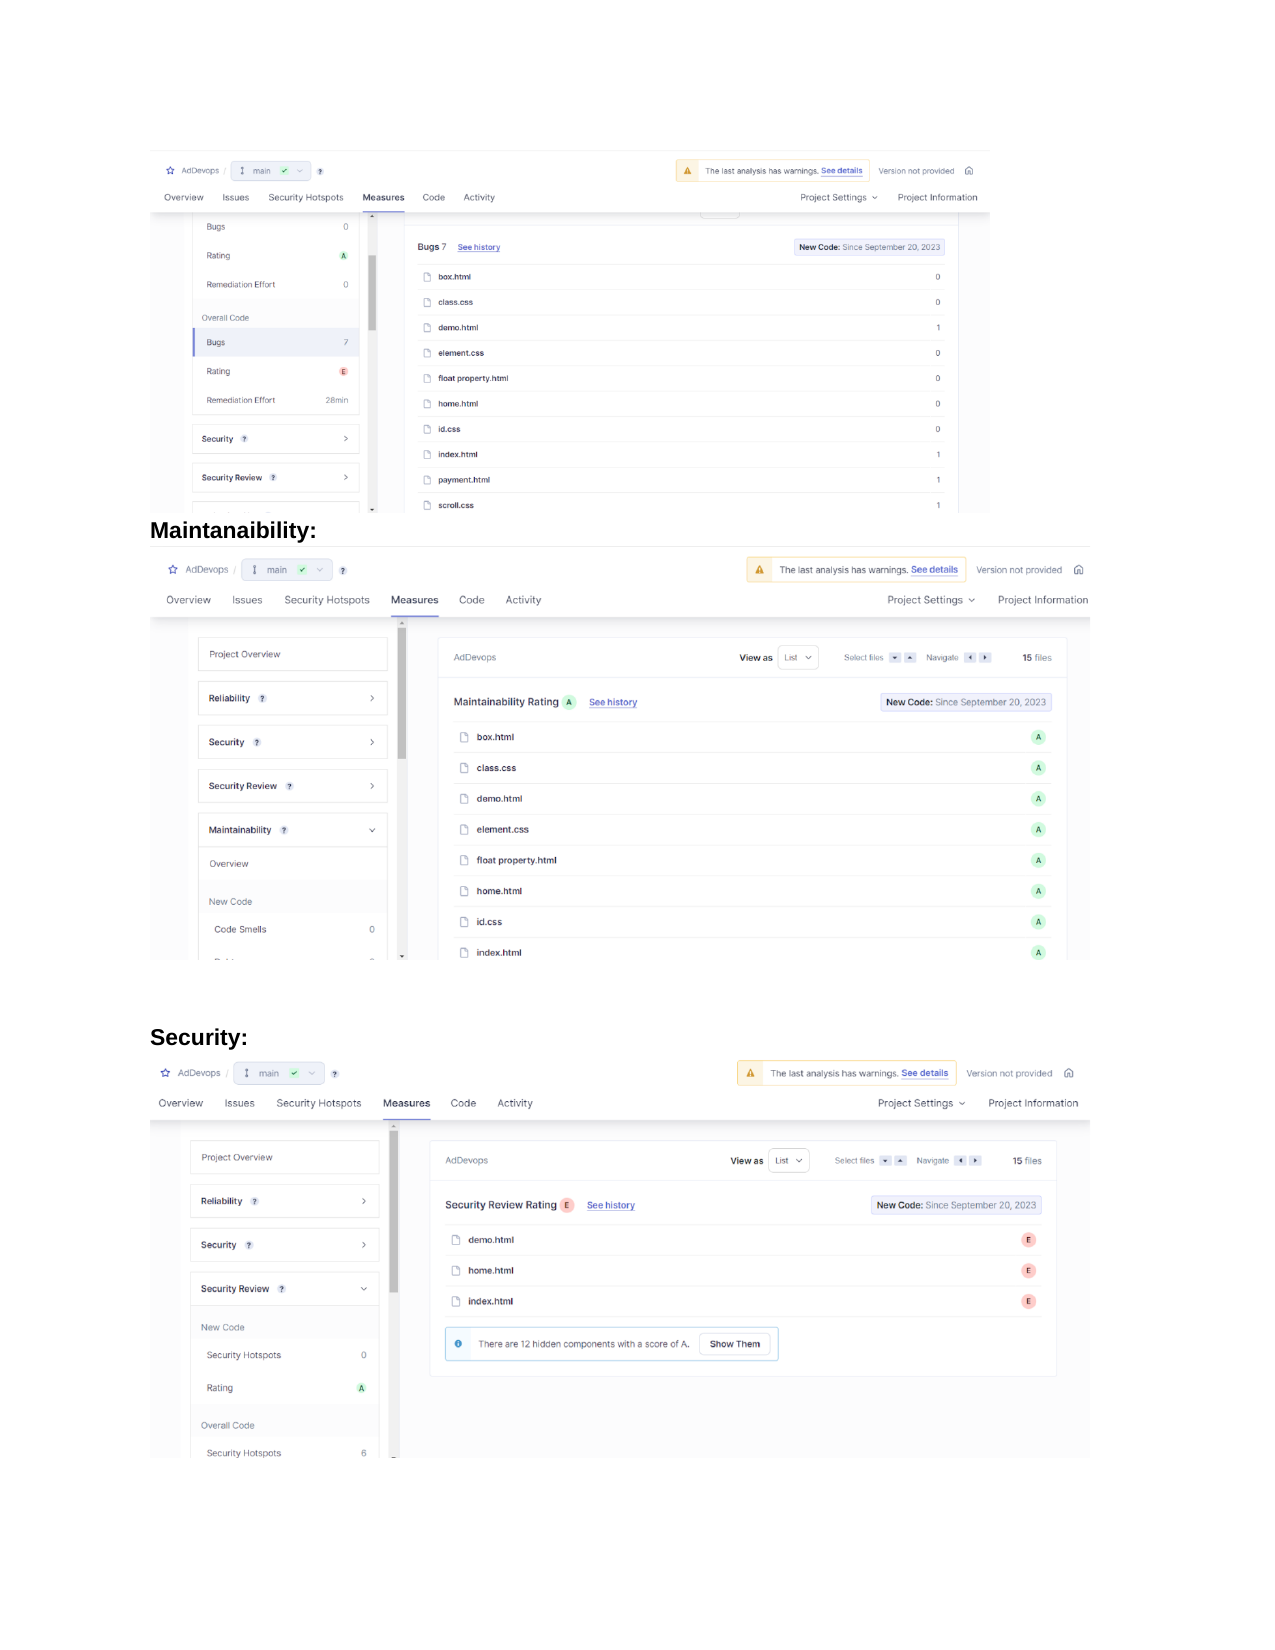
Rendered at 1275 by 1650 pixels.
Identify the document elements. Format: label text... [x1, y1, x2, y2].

picture [150, 546, 1091, 960]
text Security: [150, 1023, 1125, 1050]
picture [150, 1053, 1091, 1458]
picture [150, 150, 990, 513]
text Maintanaibility: [150, 517, 1125, 543]
